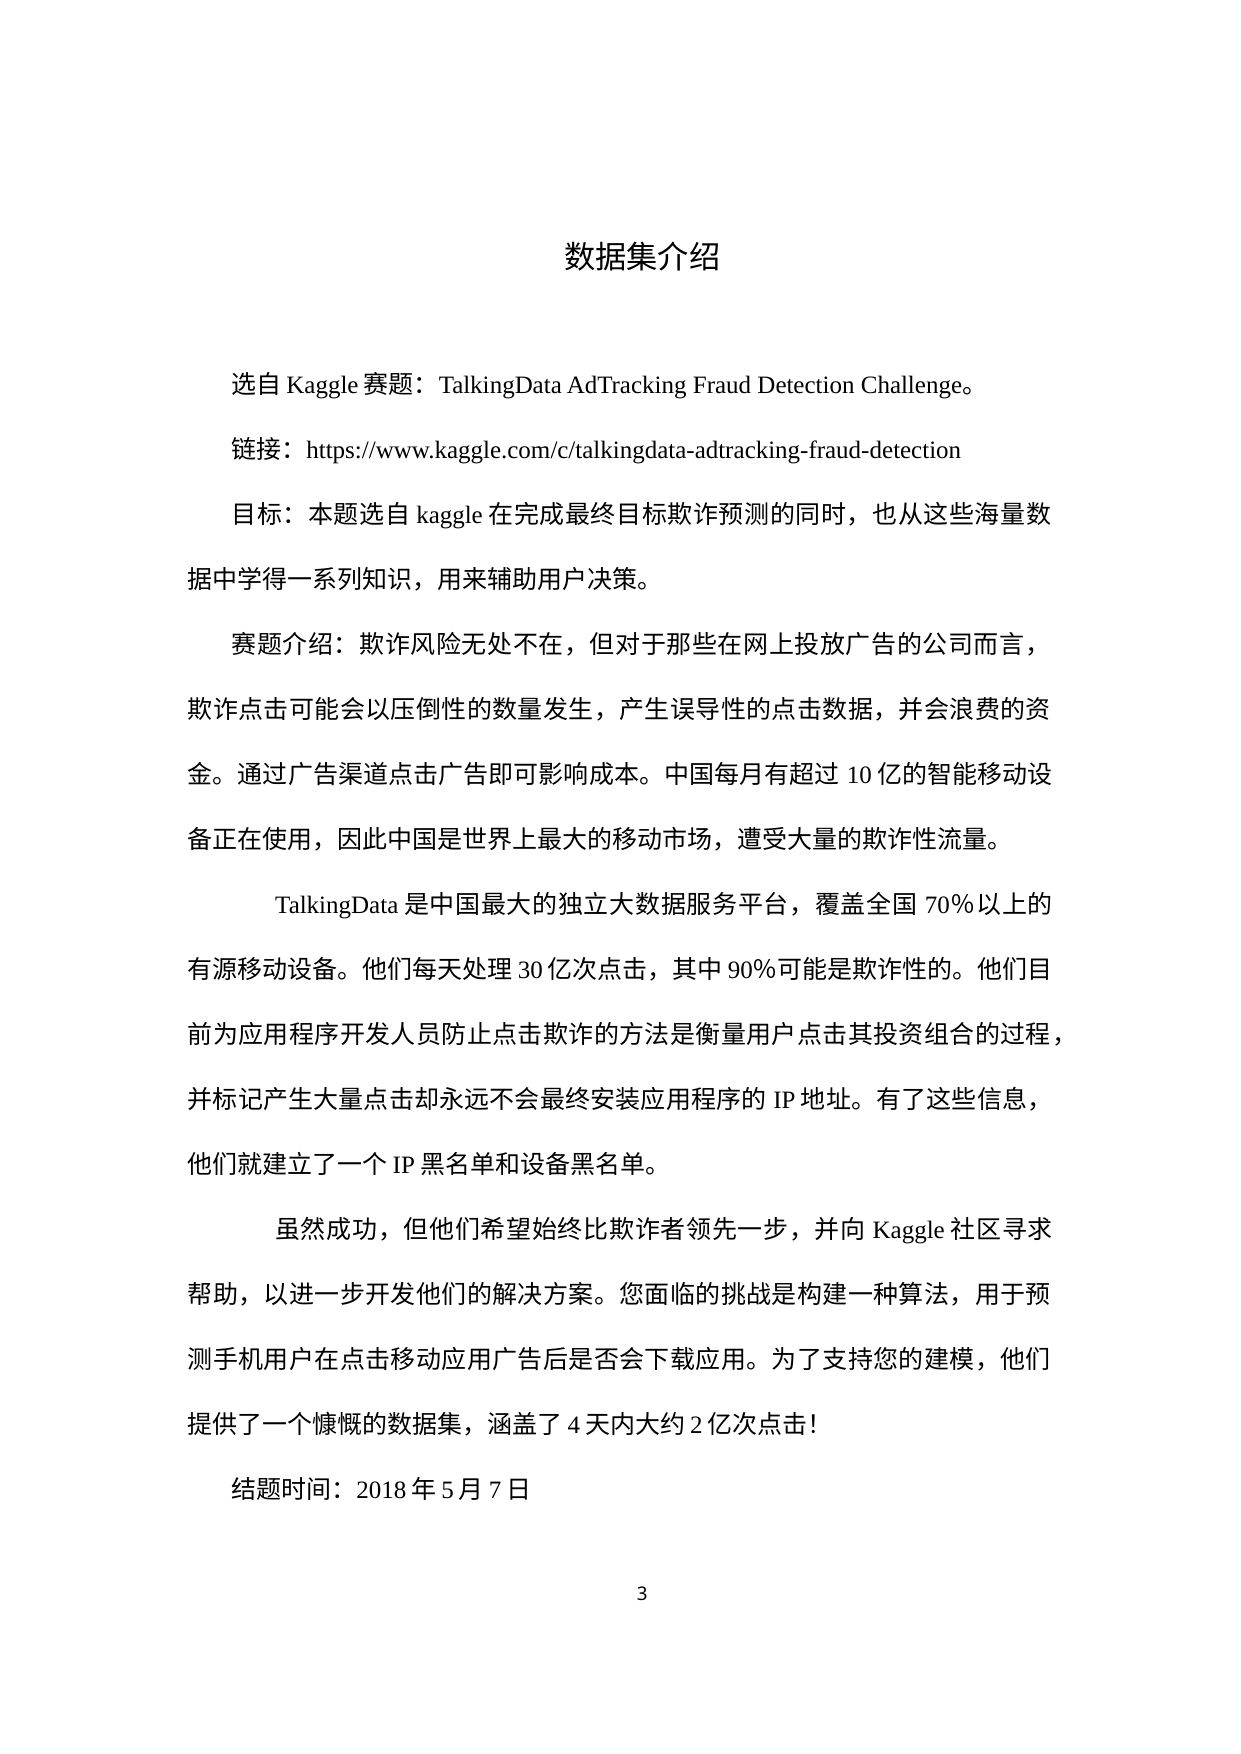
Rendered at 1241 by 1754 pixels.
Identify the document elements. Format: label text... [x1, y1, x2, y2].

text 结题时间：2018年5月7日 [187, 1455, 1053, 1520]
text TalkingData是中国最大的独立大数据服务平台，覆盖全国70％以上的有源移动设备。他们每天处理30亿次点击，其中90％可能是欺诈性的。他们目前为应用程序开发人员防止点击欺诈的方法是衡量用户点击其投资组合的过程，并标记产生大量点击却永远不会最终安装应用程序的IP地址。有了这些信息，他们就建立了一个IP黑名单和设备黑名单。 [187, 870, 1053, 1195]
text 选自Kaggle赛题：TalkingData AdTracking Fraud Detection Challenge。 [187, 350, 1053, 415]
text 数据集介绍 [187, 222, 1053, 287]
text 赛题介绍：欺诈风险无处不在，但对于那些在网上投放广告的公司而言，欺诈点击可能会以压倒性的数量发生，产生误导性的点击数据，并会浪费的资金。通过广告渠道点击广告即可影响成本。中国每月有超过10亿的智能移动设备正在使用，因此中国是世界上最大的移动市场，遭受大量的欺诈性流量。 [187, 610, 1053, 870]
text 目标：本题选自kaggle在完成最终目标欺诈预测的同时，也从这些海量数据中学得一系列知识，用来辅助用户决策。 [187, 480, 1053, 610]
text 虽然成功，但他们希望始终比欺诈者领先一步，并向Kaggle社区寻求帮助，以进一步开发他们的解决方案。您面临的挑战是构建一种算法，用于预测手机用户在点击移动应用广告后是否会下载应用。为了支持您的建模，他们提供了一个慷慨的数据集，涵盖了4天内大约2亿次点击！ [187, 1195, 1053, 1455]
text 链接：https://www.kaggle.com/c/talkingdata-adtracking-fraud-detection [187, 415, 1053, 480]
